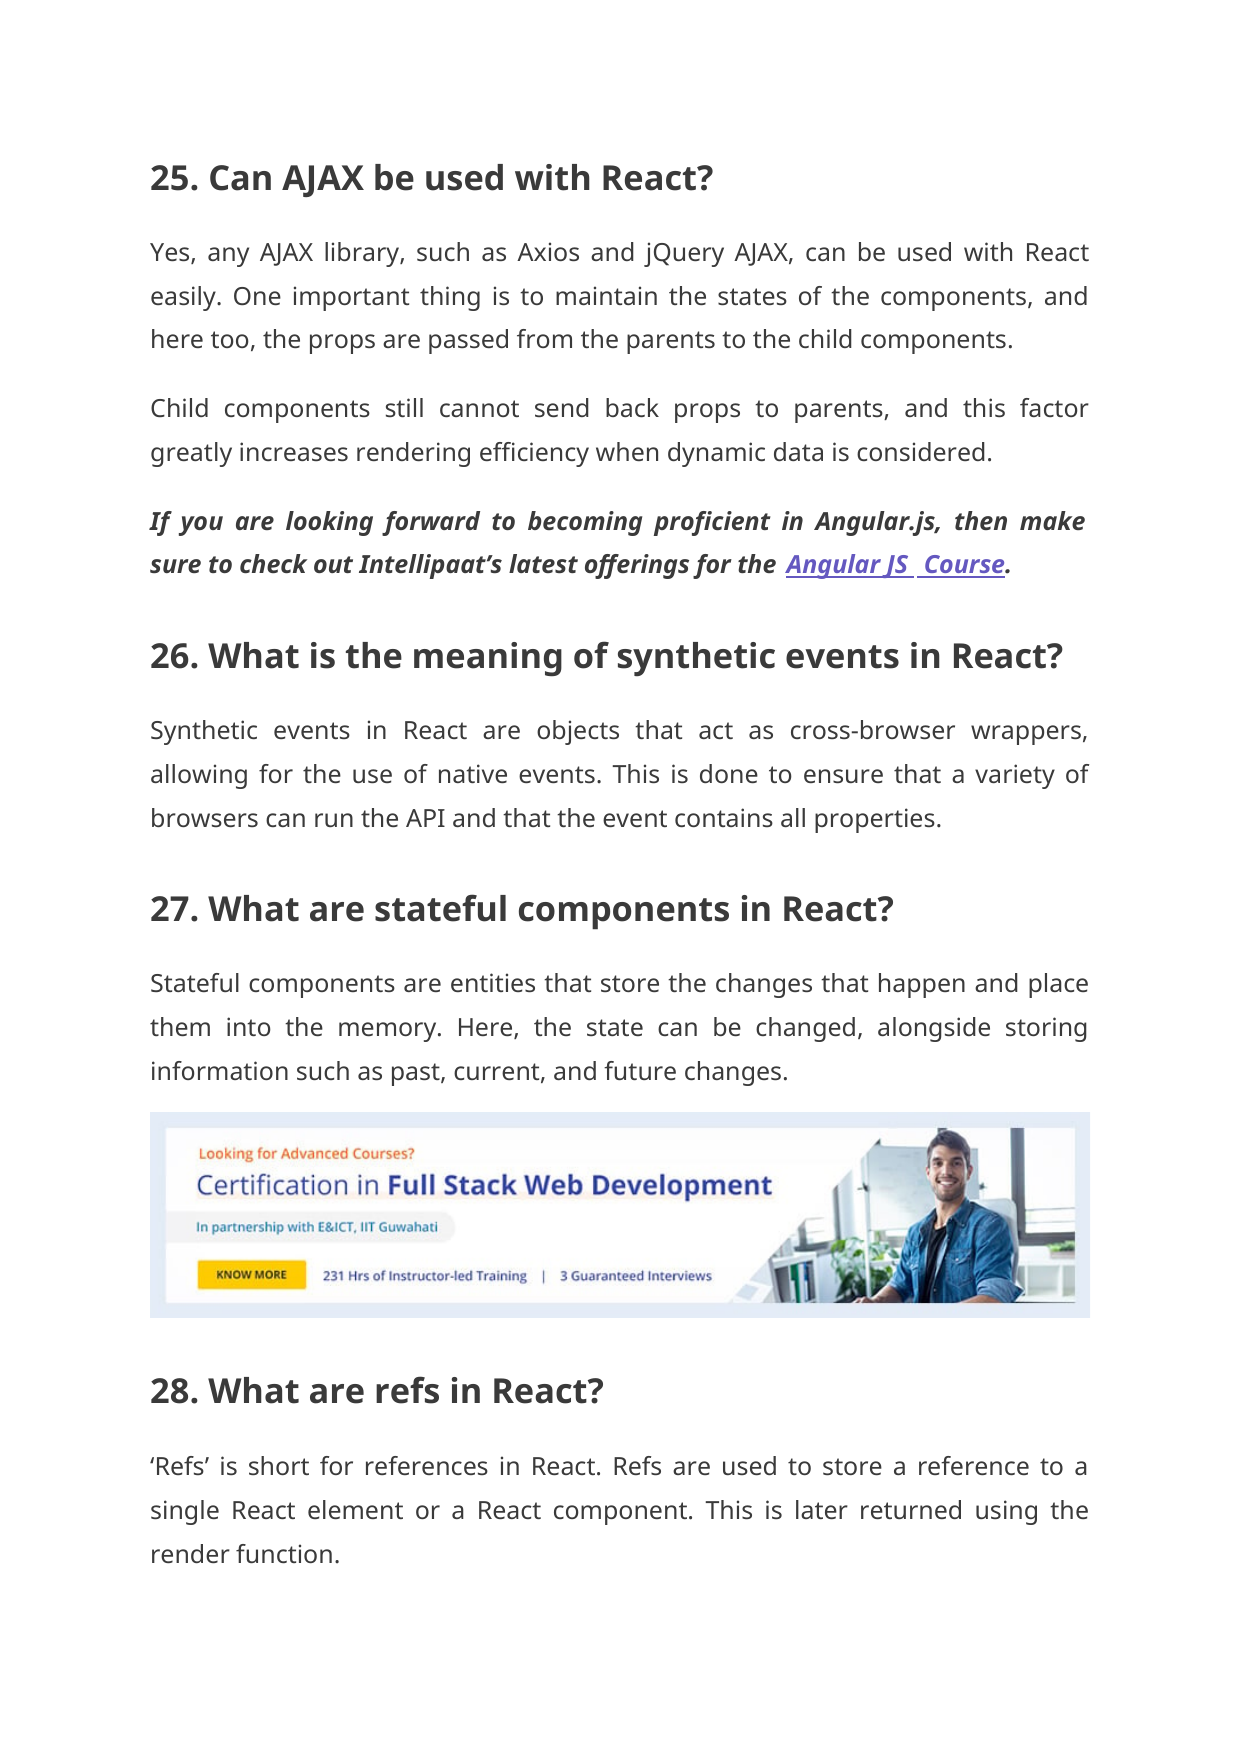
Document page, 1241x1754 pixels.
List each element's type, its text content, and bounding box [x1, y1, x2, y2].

text ‘Refs’ is short for references in React. Refs are used to store a reference to a single React element or a React component. This is later returned using the render function. [150, 1439, 1090, 1570]
subtitle 26. What is the meaning of synthetic events in React? [150, 628, 1090, 678]
text If you are looking forward to becoming proficient in Angular.js, then make sure to check out Intellipaat’s latest offerings for the Angular JS Course. [150, 494, 1090, 581]
text Stateful components are entities that store the changes that happen and place them into the memory. Here, the state can be changed, alongside storing information such as past, current, and future changes. [150, 956, 1090, 1087]
subtitle 27. What are stateful components in React? [150, 881, 1090, 931]
text Yes, any AJAX library, such as Axios and jQuery AJAX, can be used with React easily. One important thing is to maintain the states of the components, and here too, the props are passed from the parents to the child components. [150, 225, 1090, 356]
text Synthetic events in React are objects that act as cross-browser wrappers, allowing for the use of native events. This is done to ensure that a variety of browsers can run the API and that the event contains all properties. [150, 703, 1090, 834]
subtitle 25. Can AJAX be used with React? [150, 150, 1090, 200]
text Child components still cannot send back props to parents, and this factor greatly increases rendering efficiency when dynamic data is considered. [150, 381, 1090, 469]
picture [150, 1112, 1091, 1318]
subtitle 28. What are refs in React? [150, 1364, 1090, 1414]
